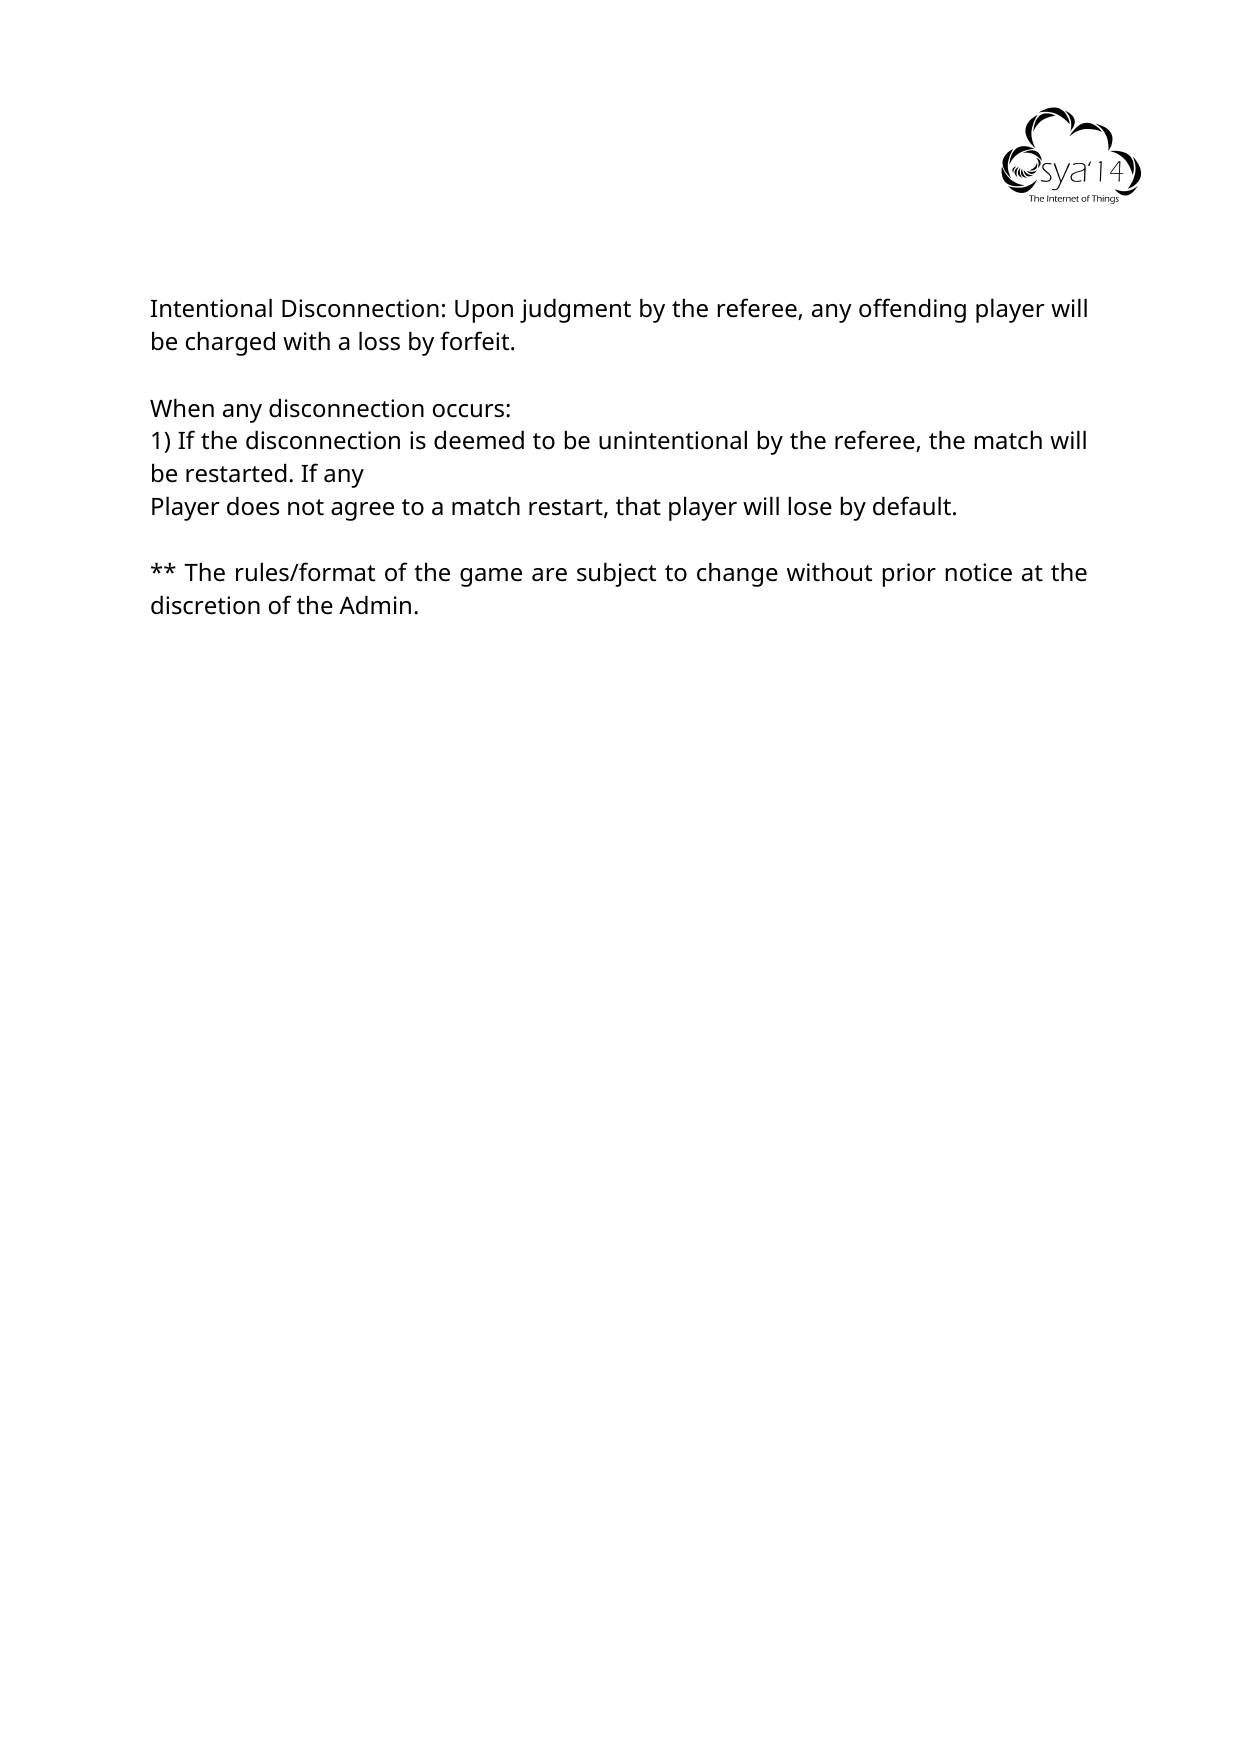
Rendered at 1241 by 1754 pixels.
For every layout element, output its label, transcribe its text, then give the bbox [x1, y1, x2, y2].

text 1) If the disconnection is deemed to be unintentional by the referee, the match will be restarted. If any [150, 424, 1090, 489]
text Player does not agree to a match restart, that player will lose by default. [150, 489, 1090, 522]
picture [800, 73, 1169, 259]
text When any disconnection occurs: [150, 391, 1090, 424]
text ** The rules/format of the game are subject to change without prior notice at the discretion of the Admin. [150, 556, 1090, 621]
text Intentional Disconnection: Upon judgment by the referee, any offending player will be charged with a loss by forfeit. [150, 292, 1090, 357]
